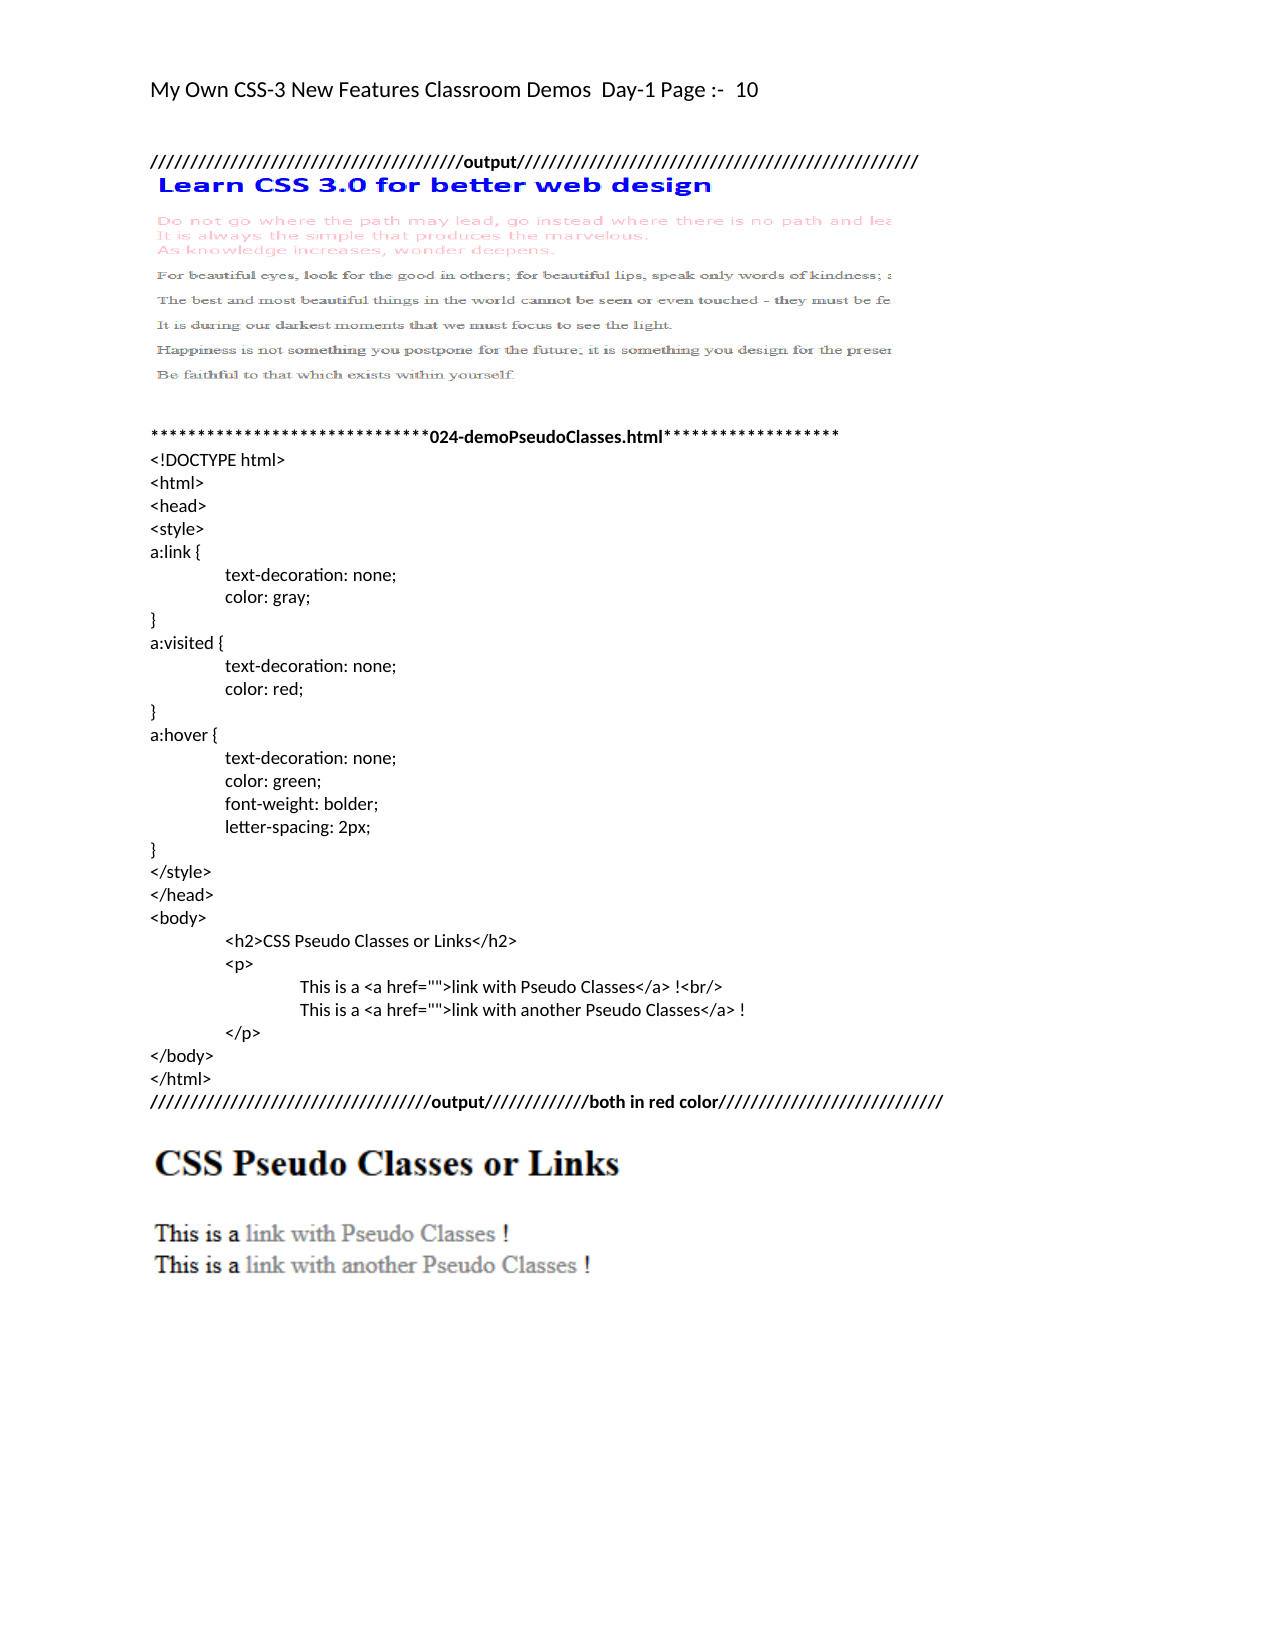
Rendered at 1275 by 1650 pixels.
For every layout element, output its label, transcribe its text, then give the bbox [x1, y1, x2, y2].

text text-decoration: none; [150, 563, 1125, 586]
text </body> [150, 1044, 1125, 1067]
text } [150, 700, 1125, 723]
text } [150, 609, 1125, 632]
text <style> [150, 517, 1125, 540]
text } [150, 838, 1125, 861]
text a:hover { [150, 723, 1125, 746]
text <h2>CSS Pseudo Classes or Links</h2> [150, 929, 1125, 952]
text ******************************024-demoPseudoClasses.html******************* [150, 425, 1125, 448]
text <head> [150, 494, 1125, 517]
text letter-spacing: 2px; [150, 815, 1125, 838]
text ///////////////////////////////////output/////////////both in red color//////////////////////////// [150, 1090, 1125, 1113]
text <!DOCTYPE html> [150, 448, 1125, 471]
picture [150, 1135, 654, 1303]
picture [150, 172, 892, 403]
text text-decoration: none; [150, 654, 1125, 677]
text <html> [150, 471, 1125, 494]
text a:visited { [150, 632, 1125, 654]
text </head> [150, 884, 1125, 907]
text ///////////////////////////////////////output////////////////////////////////////////////////// [150, 150, 1125, 173]
text a:link { [150, 540, 1125, 563]
text color: green; [150, 769, 1125, 792]
text <p> [150, 952, 1125, 975]
text This is a <a href="">link with Pseudo Classes</a> !<br/> [150, 975, 1125, 998]
text </style> [150, 861, 1125, 884]
text font-weight: bolder; [150, 792, 1125, 815]
text text-decoration: none; [150, 746, 1125, 769]
text This is a <a href="">link with another Pseudo Classes</a> ! [150, 998, 1125, 1021]
text <body> [150, 907, 1125, 929]
text </p> [150, 1021, 1125, 1044]
text color: gray; [150, 586, 1125, 609]
text </html> [150, 1067, 1125, 1090]
text color: red; [150, 677, 1125, 700]
